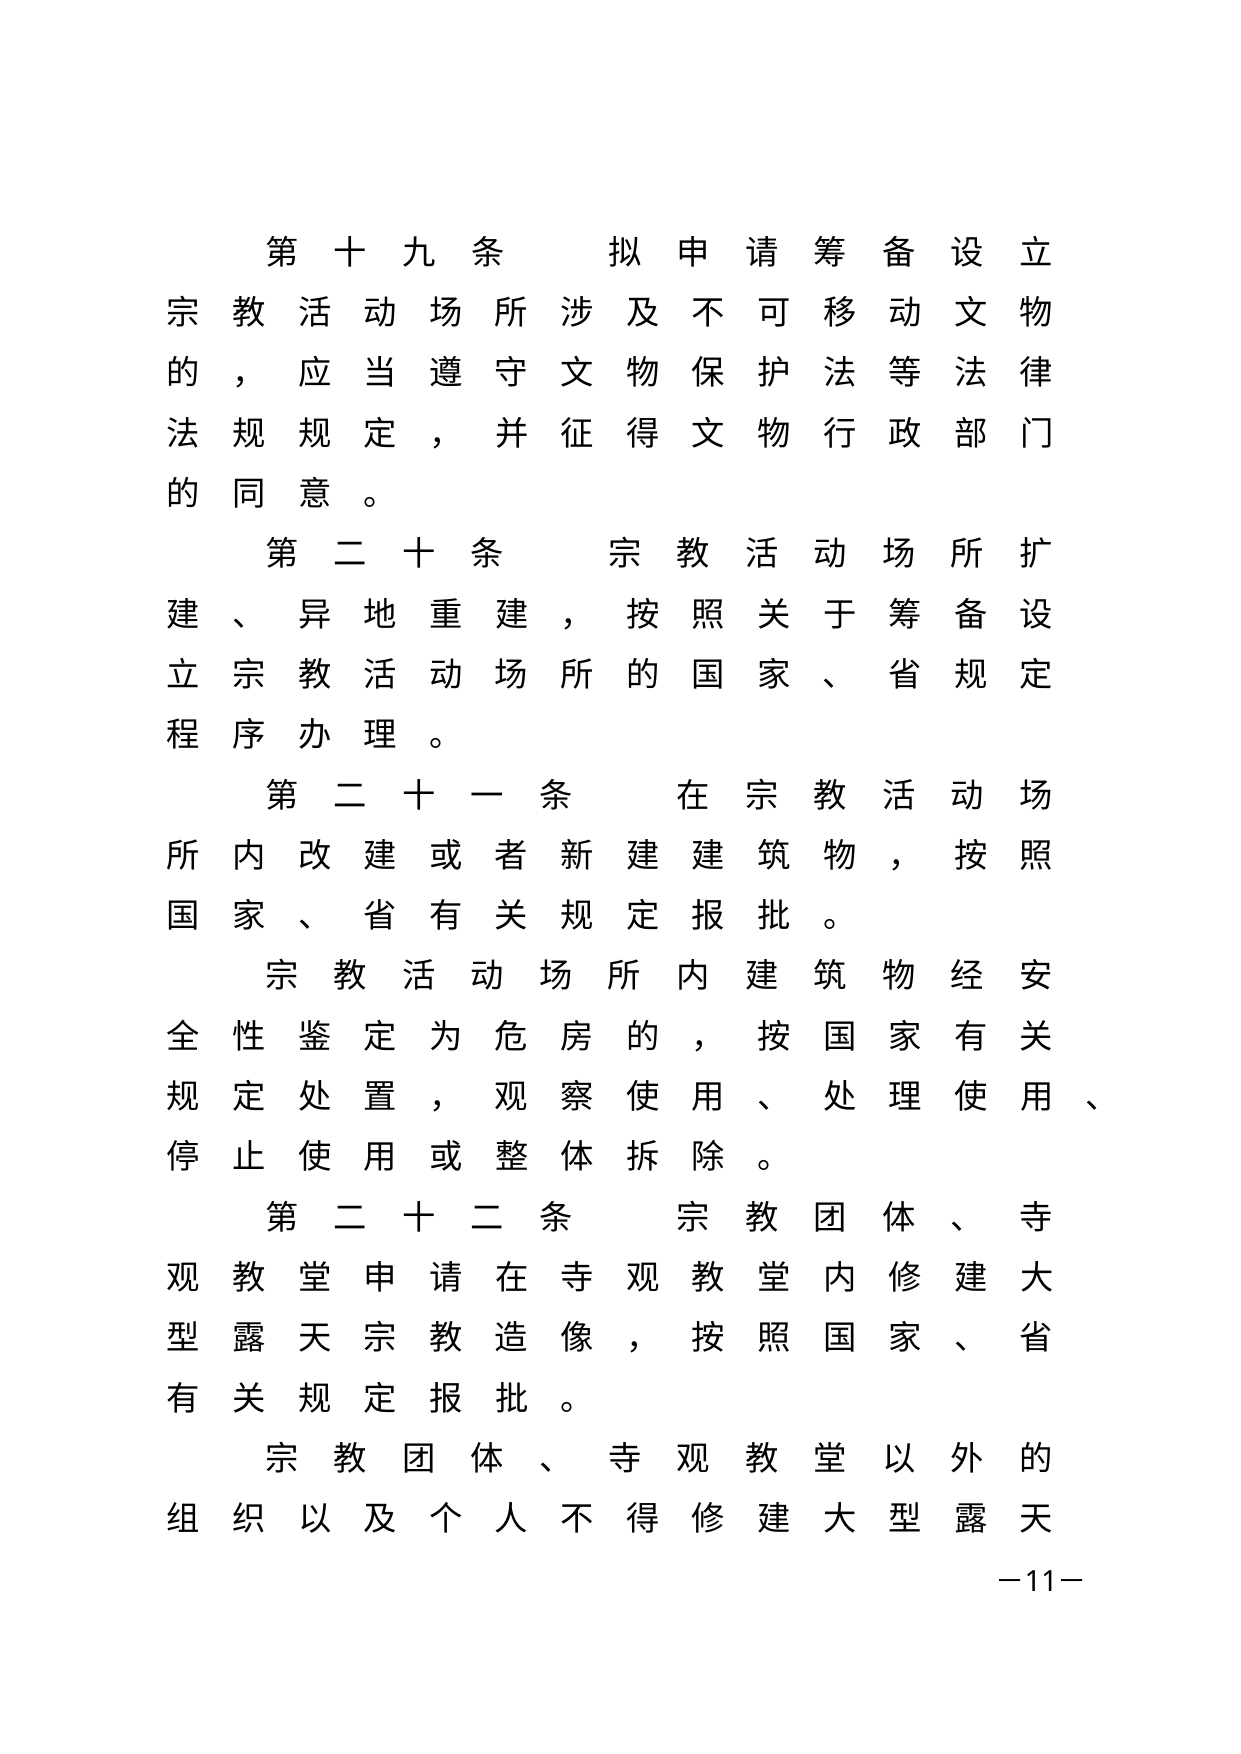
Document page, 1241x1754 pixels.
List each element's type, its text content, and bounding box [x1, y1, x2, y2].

text 第二十一条 在宗教活动场所内改建或者新建建筑物，按照国家、省有关规定报批。 [167, 762, 1085, 943]
text 第十九条 拟申请筹备设立宗教活动场所涉及不可移动文物的，应当遵守文物保护法等法律法规规定，并征得文物行政部门的同意。 [167, 219, 1085, 521]
text 宗教团体、寺观教堂以外的组织以及个人不得修建大型露天宗教造像。 [167, 1426, 1085, 1546]
text 宗教活动场所内建筑物经安全性鉴定为危房的，按国家有关规定处置，观察使用、处理使用、停止使用或整体拆除。 [167, 943, 1085, 1184]
text 第二十条 宗教活动场所扩建、异地重建，按照关于筹备设立宗教活动场所的国家、省规定程序办理。 [167, 521, 1085, 762]
text 第二十二条 宗教团体、寺观教堂申请在寺观教堂内修建大型露天宗教造像，按照国家、省有关规定报批。 [167, 1184, 1085, 1426]
